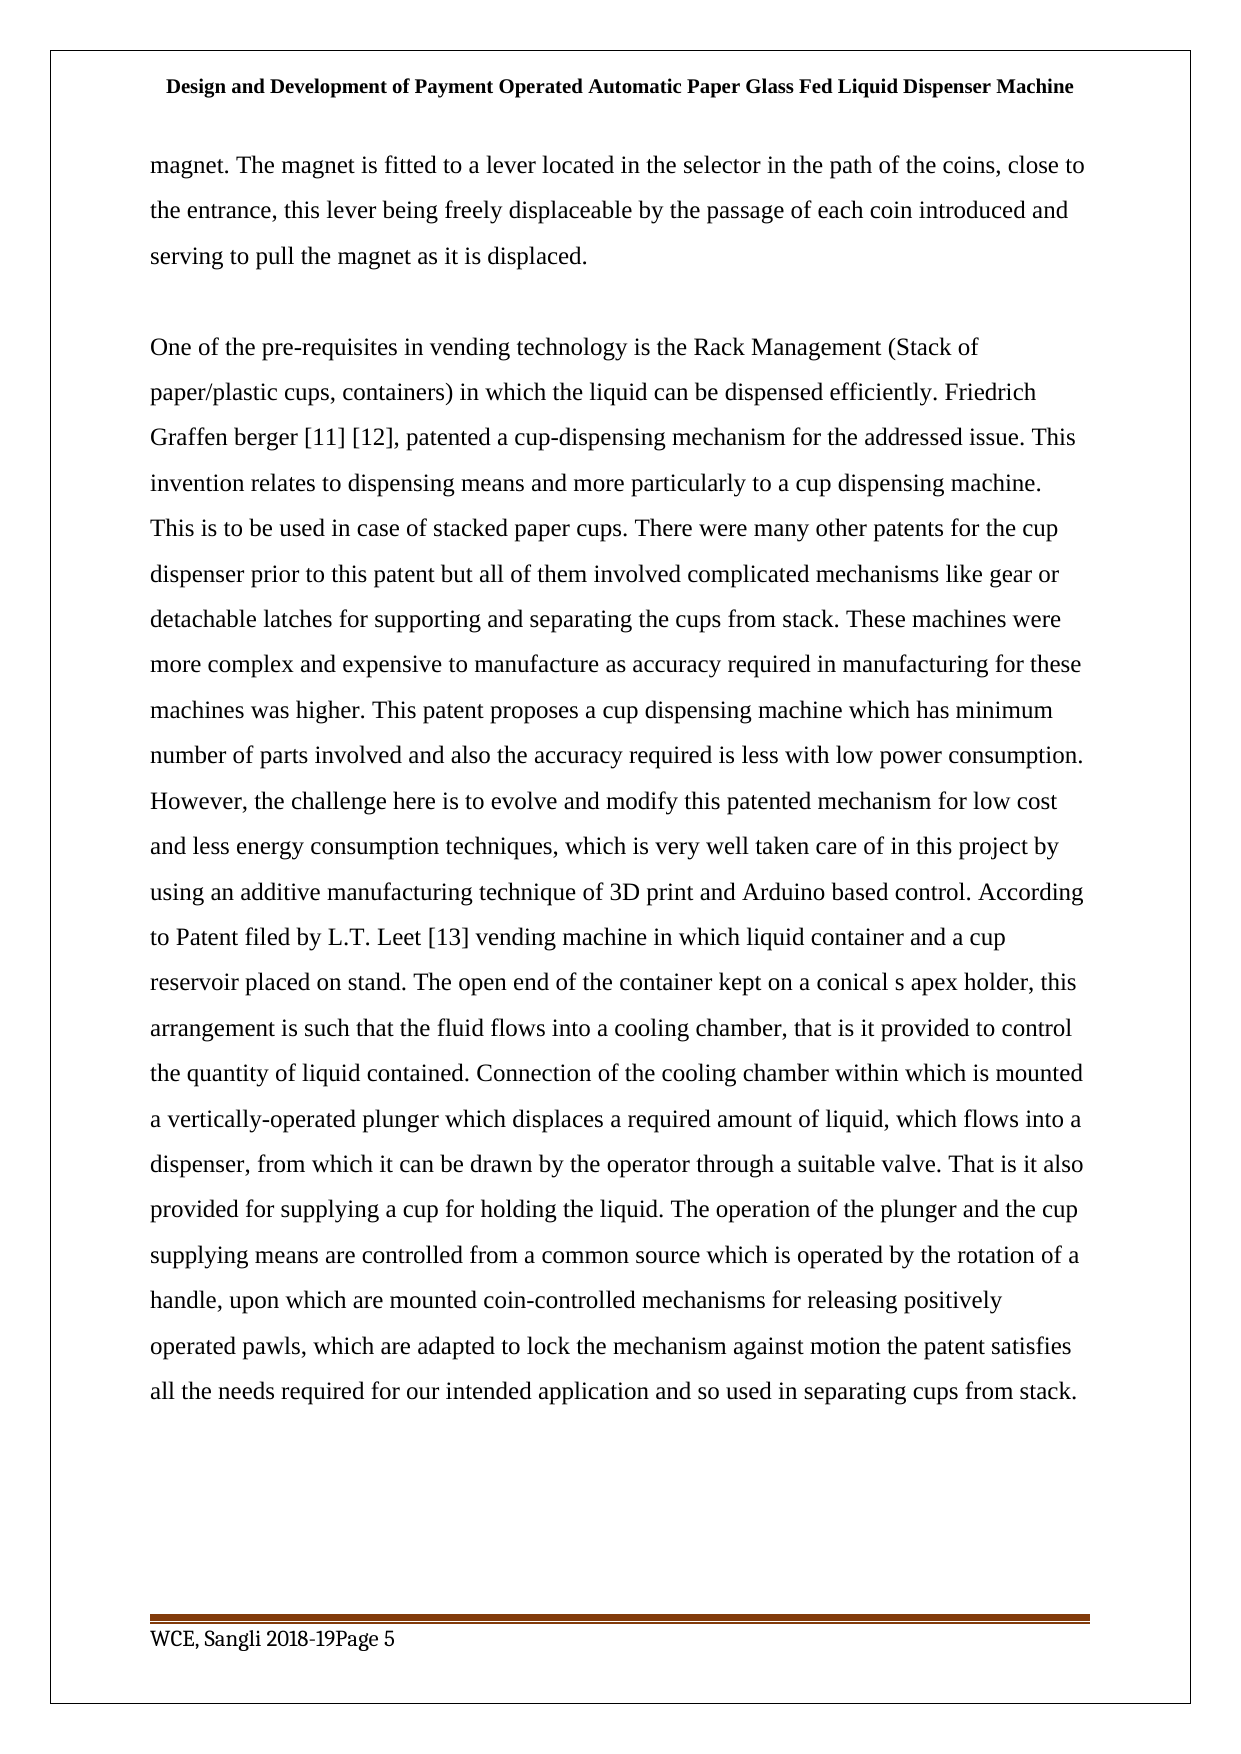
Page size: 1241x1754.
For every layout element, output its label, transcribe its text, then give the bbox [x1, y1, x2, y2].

text number of parts involved and also the accuracy required is less with low power consumption. [150, 740, 1090, 769]
text This is to be used in case of stacked paper cups. There were many other patents for the cup [150, 513, 1090, 542]
text magnet. The magnet is fitted to a lever located in the selector in the path of the coins, close to [150, 150, 1090, 179]
text detachable latches for supporting and separating the cups from stack. These machines were [150, 604, 1090, 633]
text Graffen berger [11] [12], patented a cup-dispensing mechanism for the addressed issue. This [150, 422, 1090, 451]
text the quantity of liquid contained. Connection of the cooling chamber within which is mounted [150, 1058, 1090, 1087]
text supplying means are controlled from a common source which is operated by the rotation of a [150, 1240, 1090, 1269]
text dispenser, from which it can be drawn by the operator through a suitable valve. That is it also [150, 1149, 1090, 1178]
text all the needs required for our intended application and so used in separating cups from stack. [150, 1376, 1090, 1405]
text One of the pre-requisites in vending technology is the Rack Management (Stack of [150, 332, 1090, 360]
text However, the challenge here is to evolve and modify this patented mechanism for low cost [150, 786, 1090, 814]
text using an additive manufacturing technique of 3D print and Arduino based control. According [150, 877, 1090, 905]
text handle, upon which are mounted coin-controlled mechanisms for releasing positively [150, 1285, 1090, 1314]
text paper/plastic cups, containers) in which the liquid can be dispensed efficiently. Friedrich [150, 377, 1090, 406]
text operated pawls, which are adapted to lock the mechanism against motion the patent satisfies [150, 1331, 1090, 1359]
text more complex and expensive to manufacture as accuracy required in manufacturing for these [150, 649, 1090, 678]
text reservoir placed on stand. The open end of the container kept on a conical s apex holder, this [150, 967, 1090, 996]
text the entrance, this lever being freely displaceable by the passage of each coin introduced and [150, 195, 1090, 224]
text arrangement is such that the fluid flows into a cooling chamber, that is it provided to control [150, 1013, 1090, 1042]
text to Patent filed by L.T. Leet [13] vending machine in which liquid container and a cup [150, 922, 1090, 951]
text invention relates to dispensing means and more particularly to a cup dispensing machine. [150, 468, 1090, 497]
text and less energy consumption techniques, which is very well taken care of in this project by [150, 831, 1090, 860]
text provided for supplying a cup for holding the liquid. The operation of the plunger and the cup [150, 1194, 1090, 1223]
text serving to pull the magnet as it is displaced. [150, 241, 1090, 269]
text dispenser prior to this patent but all of them involved complicated mechanisms like gear or [150, 559, 1090, 587]
text machines was higher. This patent proposes a cup dispensing machine which has minimum [150, 695, 1090, 724]
text a vertically-operated plunger which displaces a required amount of liquid, which flows into a [150, 1104, 1090, 1132]
